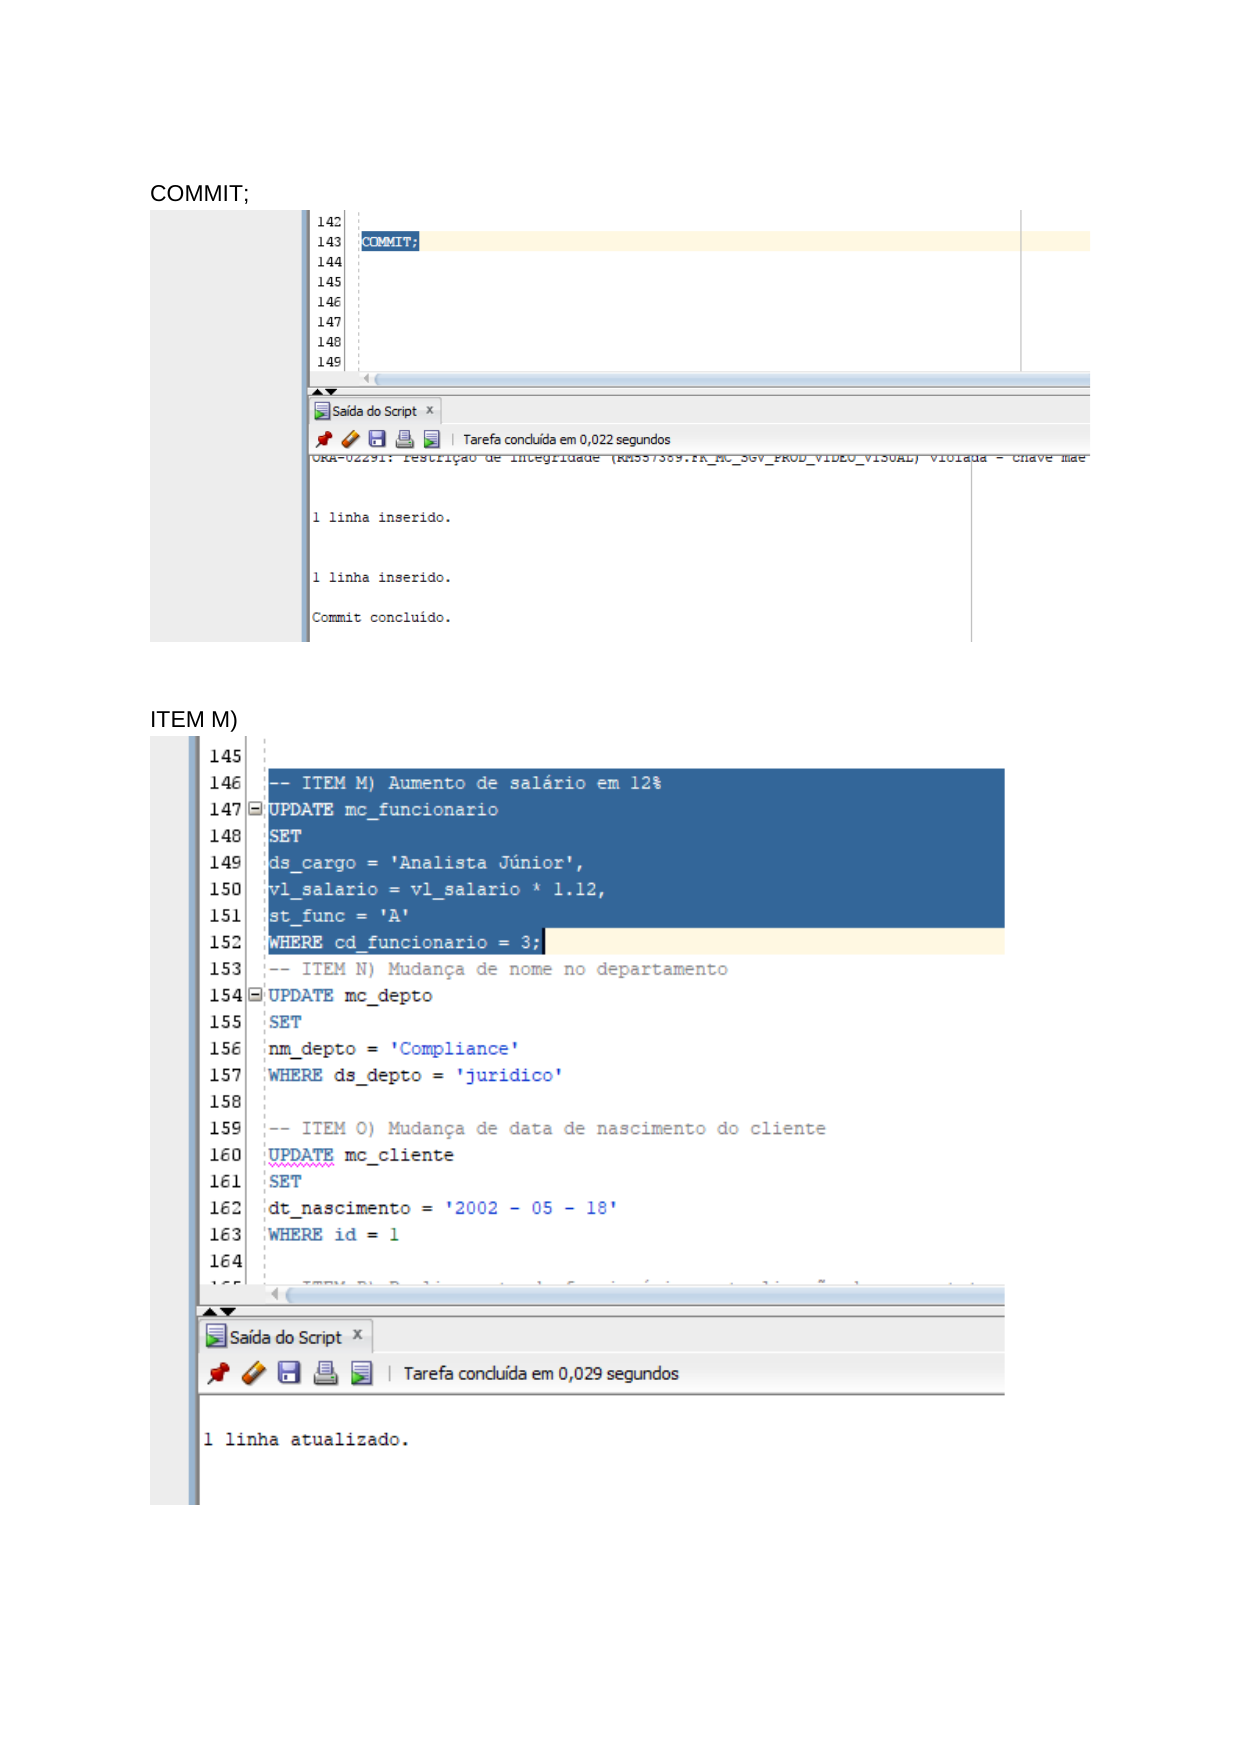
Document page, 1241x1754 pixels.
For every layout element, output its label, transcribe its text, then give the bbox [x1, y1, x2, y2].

picture [150, 210, 1091, 642]
picture [150, 736, 1005, 1505]
text ITEM M) [150, 706, 1090, 732]
text COMMIT; [150, 180, 1090, 207]
